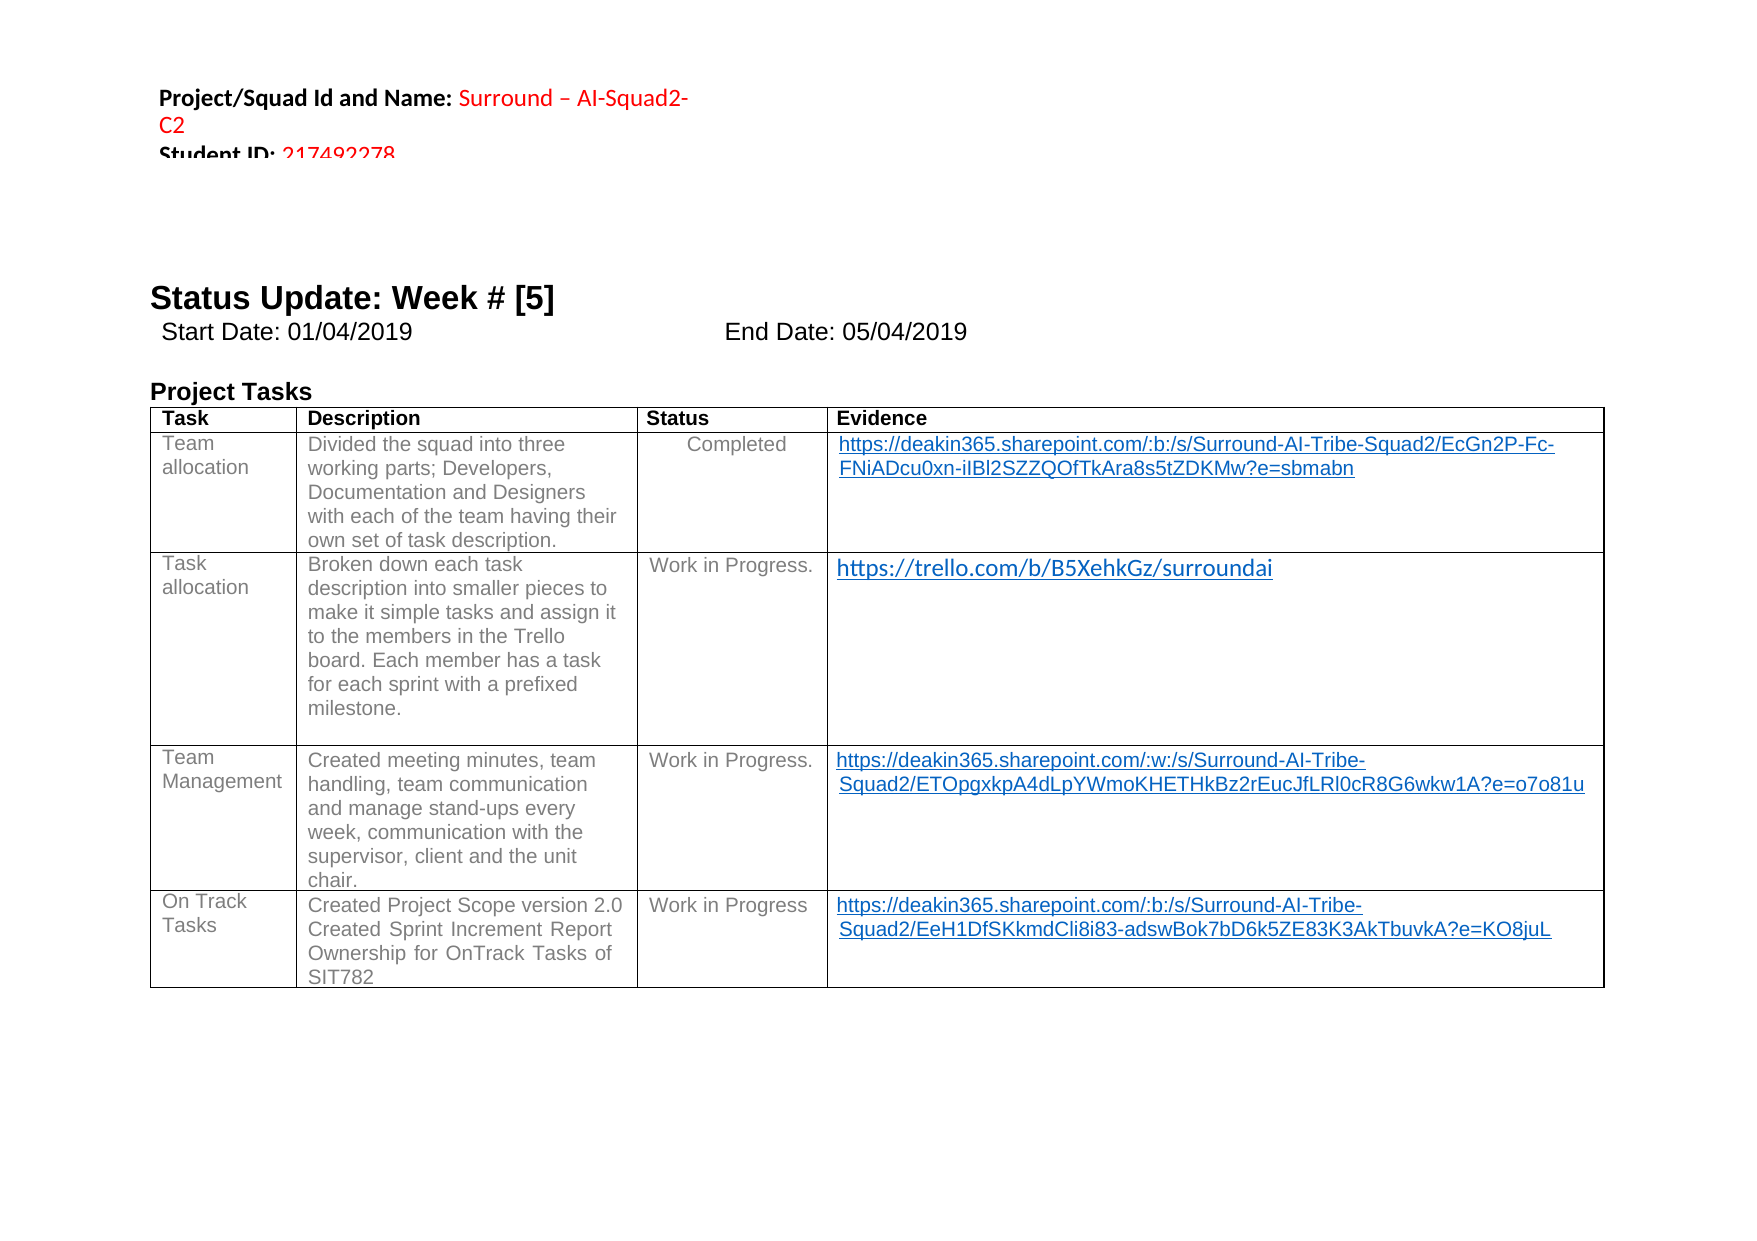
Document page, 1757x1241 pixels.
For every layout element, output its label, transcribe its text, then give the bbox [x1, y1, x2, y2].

text On Track [162, 889, 283, 913]
text Team [162, 744, 283, 768]
text Project Tasks [150, 377, 1604, 405]
text Created Sprint Increment Report Ownership for OnTrack Tasks of SIT782 [308, 917, 612, 989]
text Team allocation [162, 431, 253, 478]
text Work in Progress. https://deakin365.sharepoint.com/:w:/s/Surround-AI-Tribe- Squad2/ETOpgxkpA4dLpYWmoKHETHkBz2rEucJfLRl0cR8G6wkw1A?e=o7o81u [649, 748, 1597, 796]
text Divided the squad into three working parts; Developers, Documentation and Designers with each of the team having their own set of task description. Broken down each task description into smaller pieces to make it simple tasks and assign it to the members in the Trello board. Each member has a task for each sprint with a prefixed milestone. [308, 432, 622, 719]
text Task Description Status Evidence [162, 406, 1604, 429]
text Created Project Scope version 2.0 [308, 893, 630, 917]
text Management [162, 768, 288, 792]
text Completed https://deakin365.sharepoint.com/:b:/s/Surround-AI-Tribe-Squad2/EcGn2P-Fc- FNiADcu0xn-iIBl2SZZQOfTkAra8s5tZDKMw?e=sbmabn [687, 432, 1569, 480]
text Start Date: 01/04/2019 End Date: 05/04/2019 [161, 317, 1604, 345]
text Work in Progress https://deakin365.sharepoint.com/:b:/s/Surround-AI-Tribe- Squad2/EeH1DfSKkmdCli8i83-adswBok7bD6k5ZE83K3AkTbuvkA?e=KO8juL [649, 893, 1564, 941]
text Created meeting minutes, team handling, team communication and manage stand-ups every week, communication with the supervisor, client and the unit chair. [308, 748, 602, 892]
text Work in Progress. https://trello.com/b/B5XehkGz/surroundai [649, 552, 1604, 583]
text Tasks [162, 913, 283, 937]
text Status Update: Week # [5] [150, 278, 1604, 316]
text Task allocation [162, 551, 253, 599]
